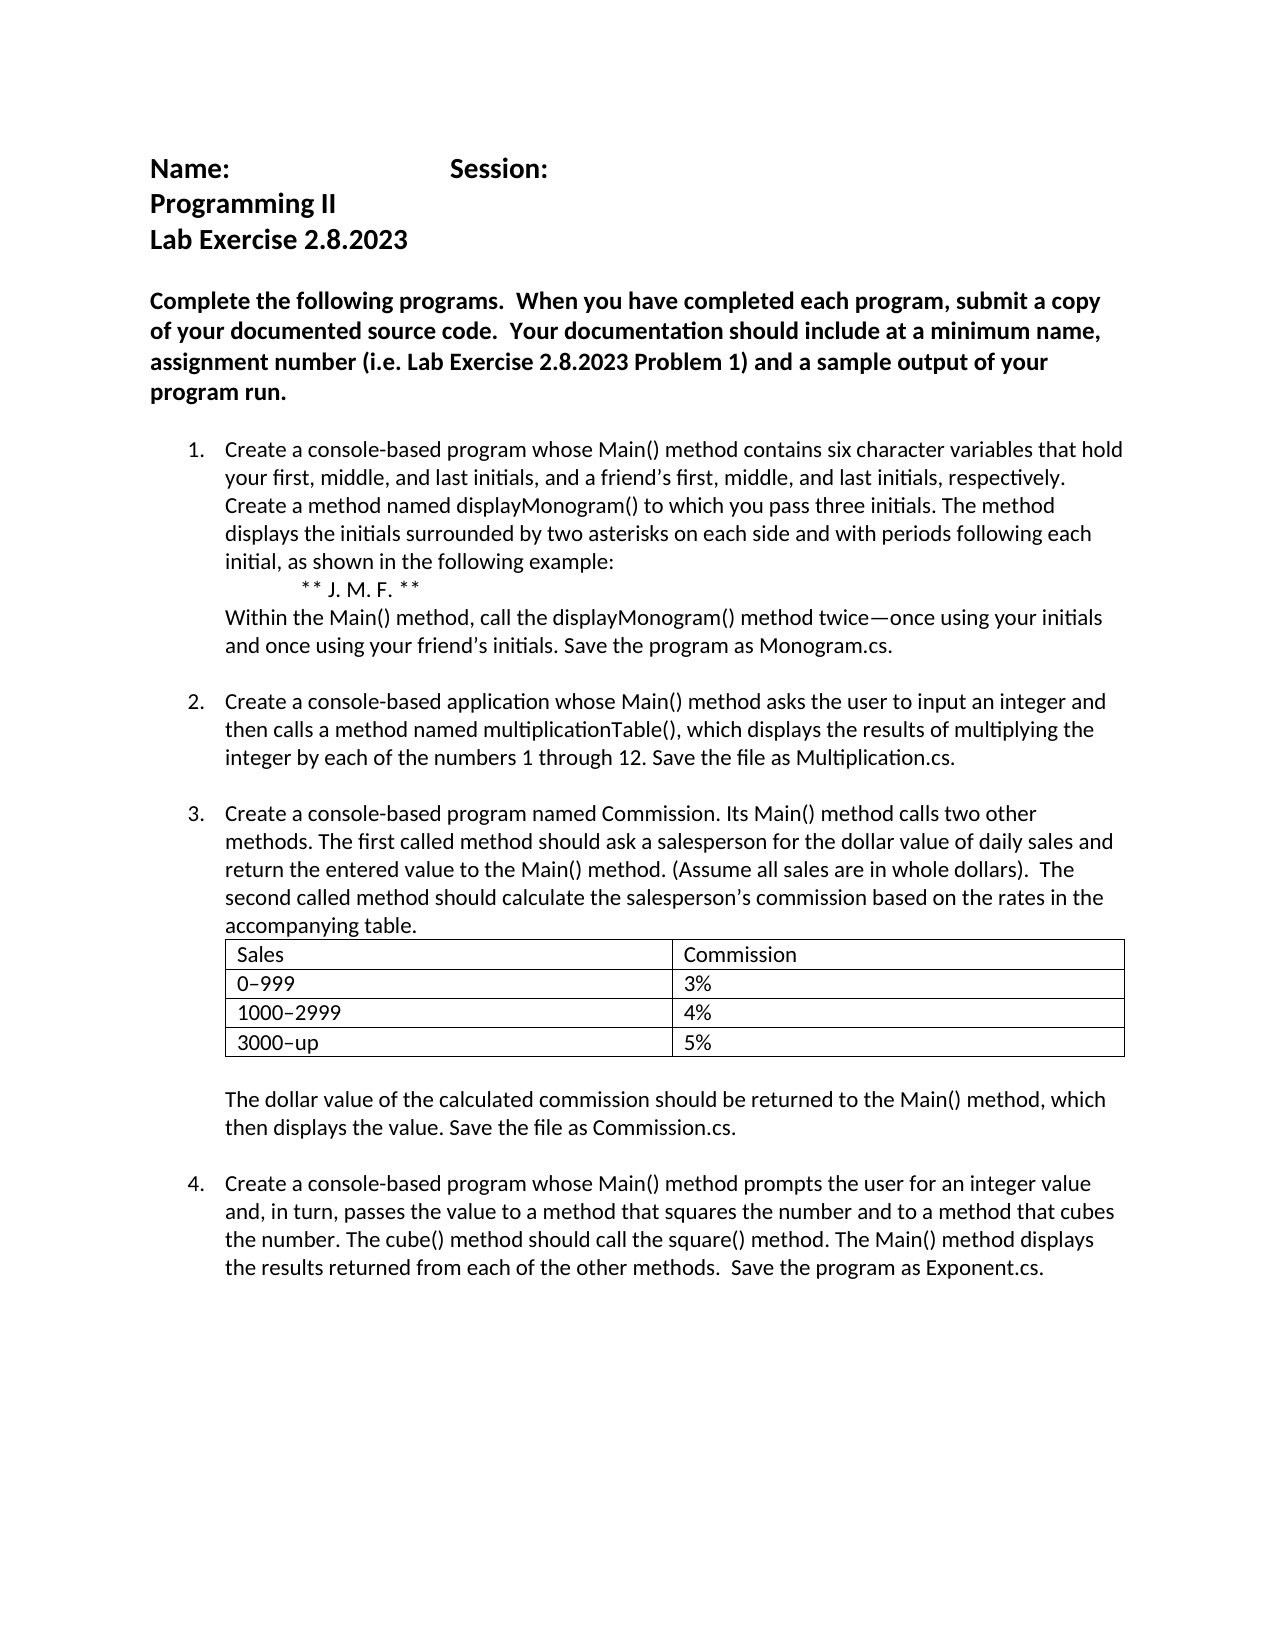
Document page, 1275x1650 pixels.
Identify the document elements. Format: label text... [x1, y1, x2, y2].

list Create a console-based application whose Main() method asks the user to input an integer and then calls a method named multiplicationTable(), which displays the results of multiplying the integer by each of the numbers 1 through 12. Save the file as Multiplication.cs. [187, 687, 1125, 771]
text Within the Main() method, call the displayMonogram() method twice—once using your initials and once using your friend’s initials. Save the program as Monogram.cs. [225, 603, 1125, 659]
table_header Sales [226, 940, 672, 968]
list Create a console-based program whose Main() method prompts the user for an integer value and, in turn, passes the value to a method that squares the number and to a method that cubes the number. The cube() method should call the square() method. The Main() method displays the results returned from each of the other methods. Save the program as Exponent.cs. [187, 1169, 1125, 1281]
table_header Commission [673, 940, 1124, 968]
text The dollar value of the calculated commission should be returned to the Main() method, which then displays the value. Save the file as Commission.cs. [225, 1085, 1125, 1141]
text Complete the following programs. When you have completed each program, submit a copy of your documented source code. Your documentation should include at a minimum name, assignment number (i.e. Lab Exercise 2.8.2023 Problem 1) and a sample output of your program run. [150, 285, 1125, 407]
table_cell 4% [673, 999, 1124, 1027]
text Name: Session: [150, 150, 1125, 186]
table_cell 5% [673, 1028, 1124, 1056]
table_cell 0–999 [226, 970, 672, 997]
list Create a console-based program whose Main() method contains six character variables that hold your first, middle, and last initials, and a friend’s first, middle, and last initials, respectively. Create a method named displayMonogram() to which you pass three initials. The method displays the initials surrounded by two asterisks on each side and with periods following each initial, as shown in the following example: [187, 435, 1125, 575]
table_cell 3000–up [226, 1028, 672, 1056]
text Programming II [150, 186, 1125, 221]
list Create a console-based program named Commission. Its Main() method calls two other methods. The first called method should ask a salesperson for the dollar value of daily sales and return the entered value to the Main() method. (Assume all sales are in whole dollars). The second called method should calculate the salesperson’s commission based on the rates in the accompanying table. [187, 799, 1125, 939]
text Lab Exercise 2.8.2023 [150, 221, 1125, 257]
table_cell 3% [673, 970, 1124, 997]
table_cell 1000–2999 [226, 999, 672, 1027]
text ** J. M. F. ** [225, 575, 1125, 603]
